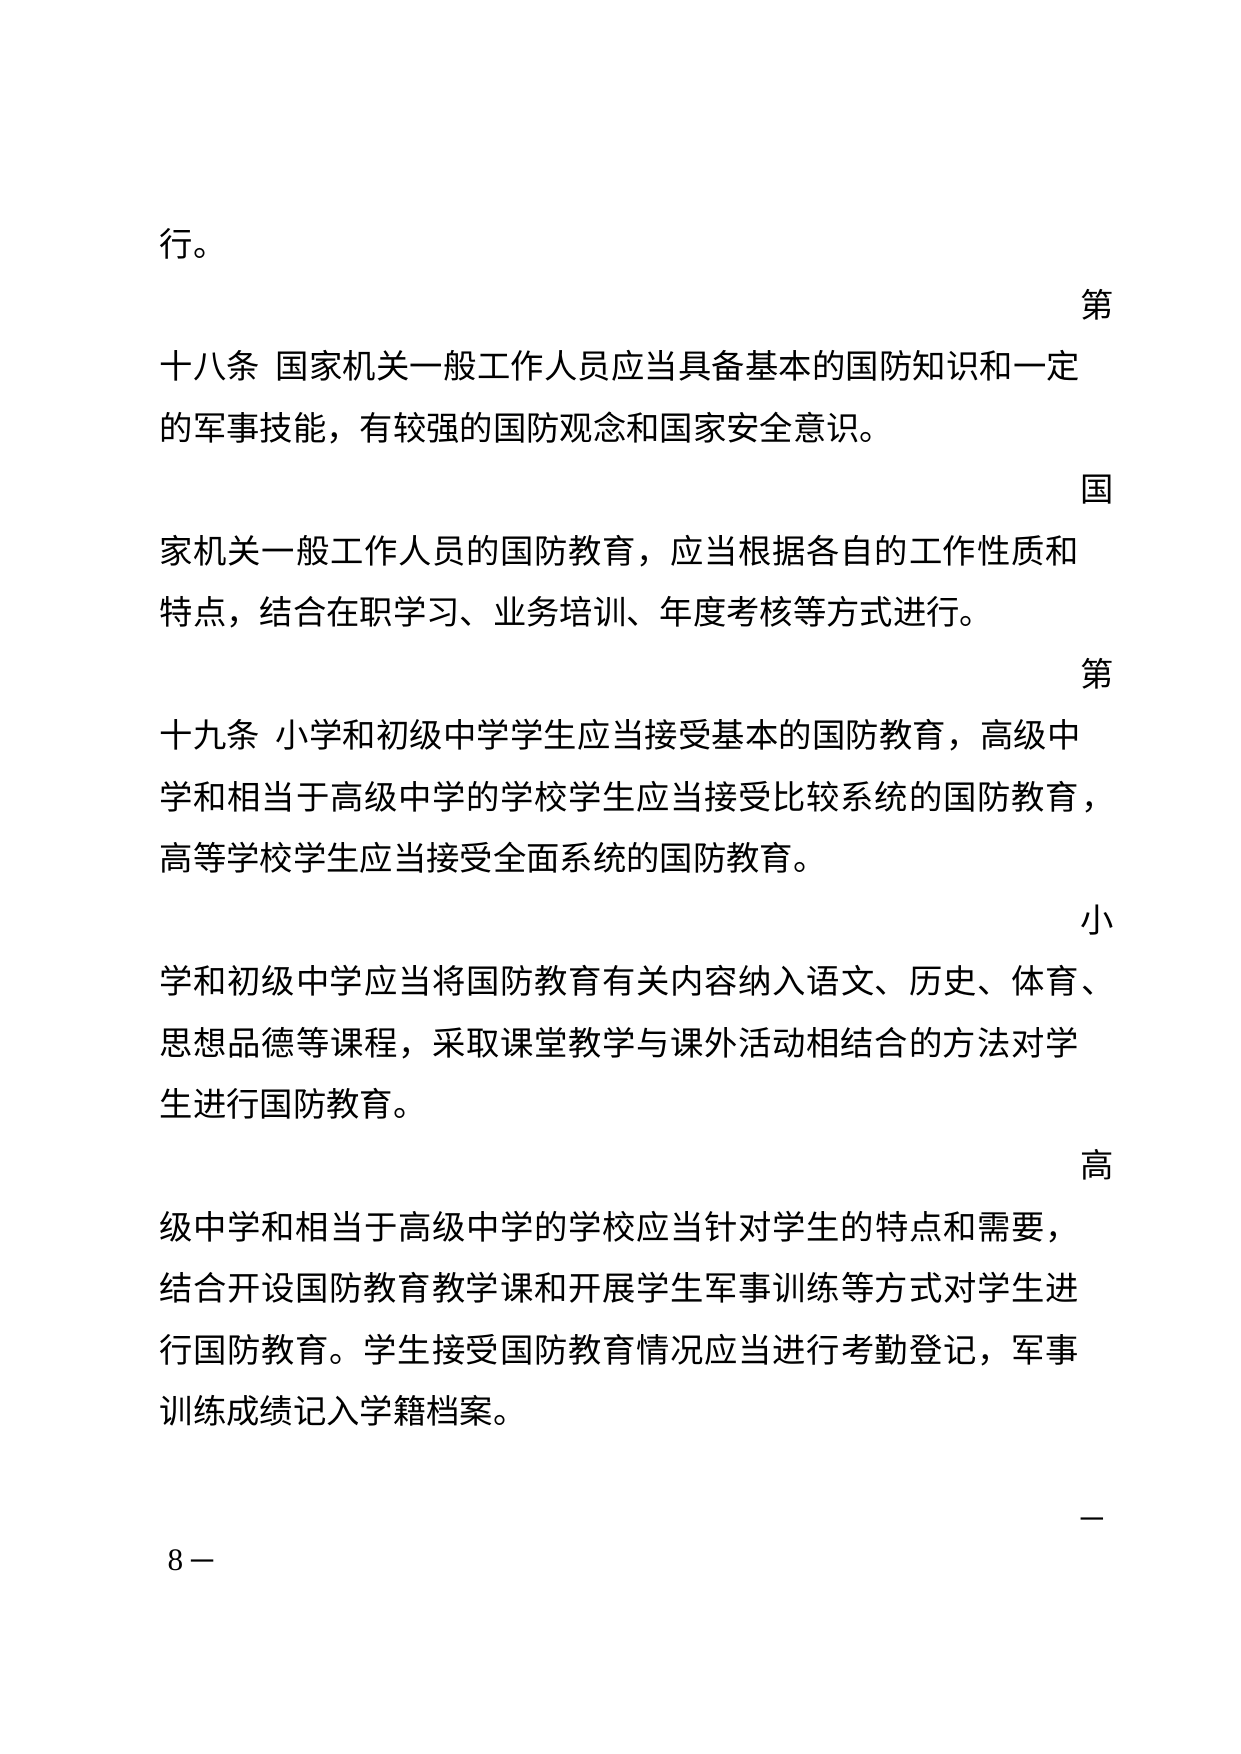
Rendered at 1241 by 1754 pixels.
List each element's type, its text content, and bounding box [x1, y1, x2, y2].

text 国家机关一般工作人员的国防教育，应当根据各自的工作性质和特点，结合在职学习、业务培训、年度考核等方式进行。 [159, 453, 1081, 637]
text 小学和初级中学应当将国防教育有关内容纳入语文、历史、体育、思想品德等课程，采取课堂教学与课外活动相结合的方法对学生进行国防教育。 [159, 883, 1081, 1129]
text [159, 207, 1081, 268]
text 高级中学和相当于高级中学的学校应当针对学生的特点和需要，结合开设国防教育教学课和开展学生军事训练等方式对学生进行国防教育。学生接受国防教育情况应当进行考勤登记，军事训练成绩记入学籍档案。 [159, 1129, 1081, 1436]
text 第十八条 国家机关一般工作人员应当具备基本的国防知识和一定的军事技能，有较强的国防观念和国家安全意识。 [159, 268, 1081, 453]
text 第十九条 小学和初级中学学生应当接受基本的国防教育，高级中学和相当于高级中学的学校学生应当接受比较系统的国防教育，高等学校学生应当接受全面系统的国防教育。 [159, 637, 1081, 883]
